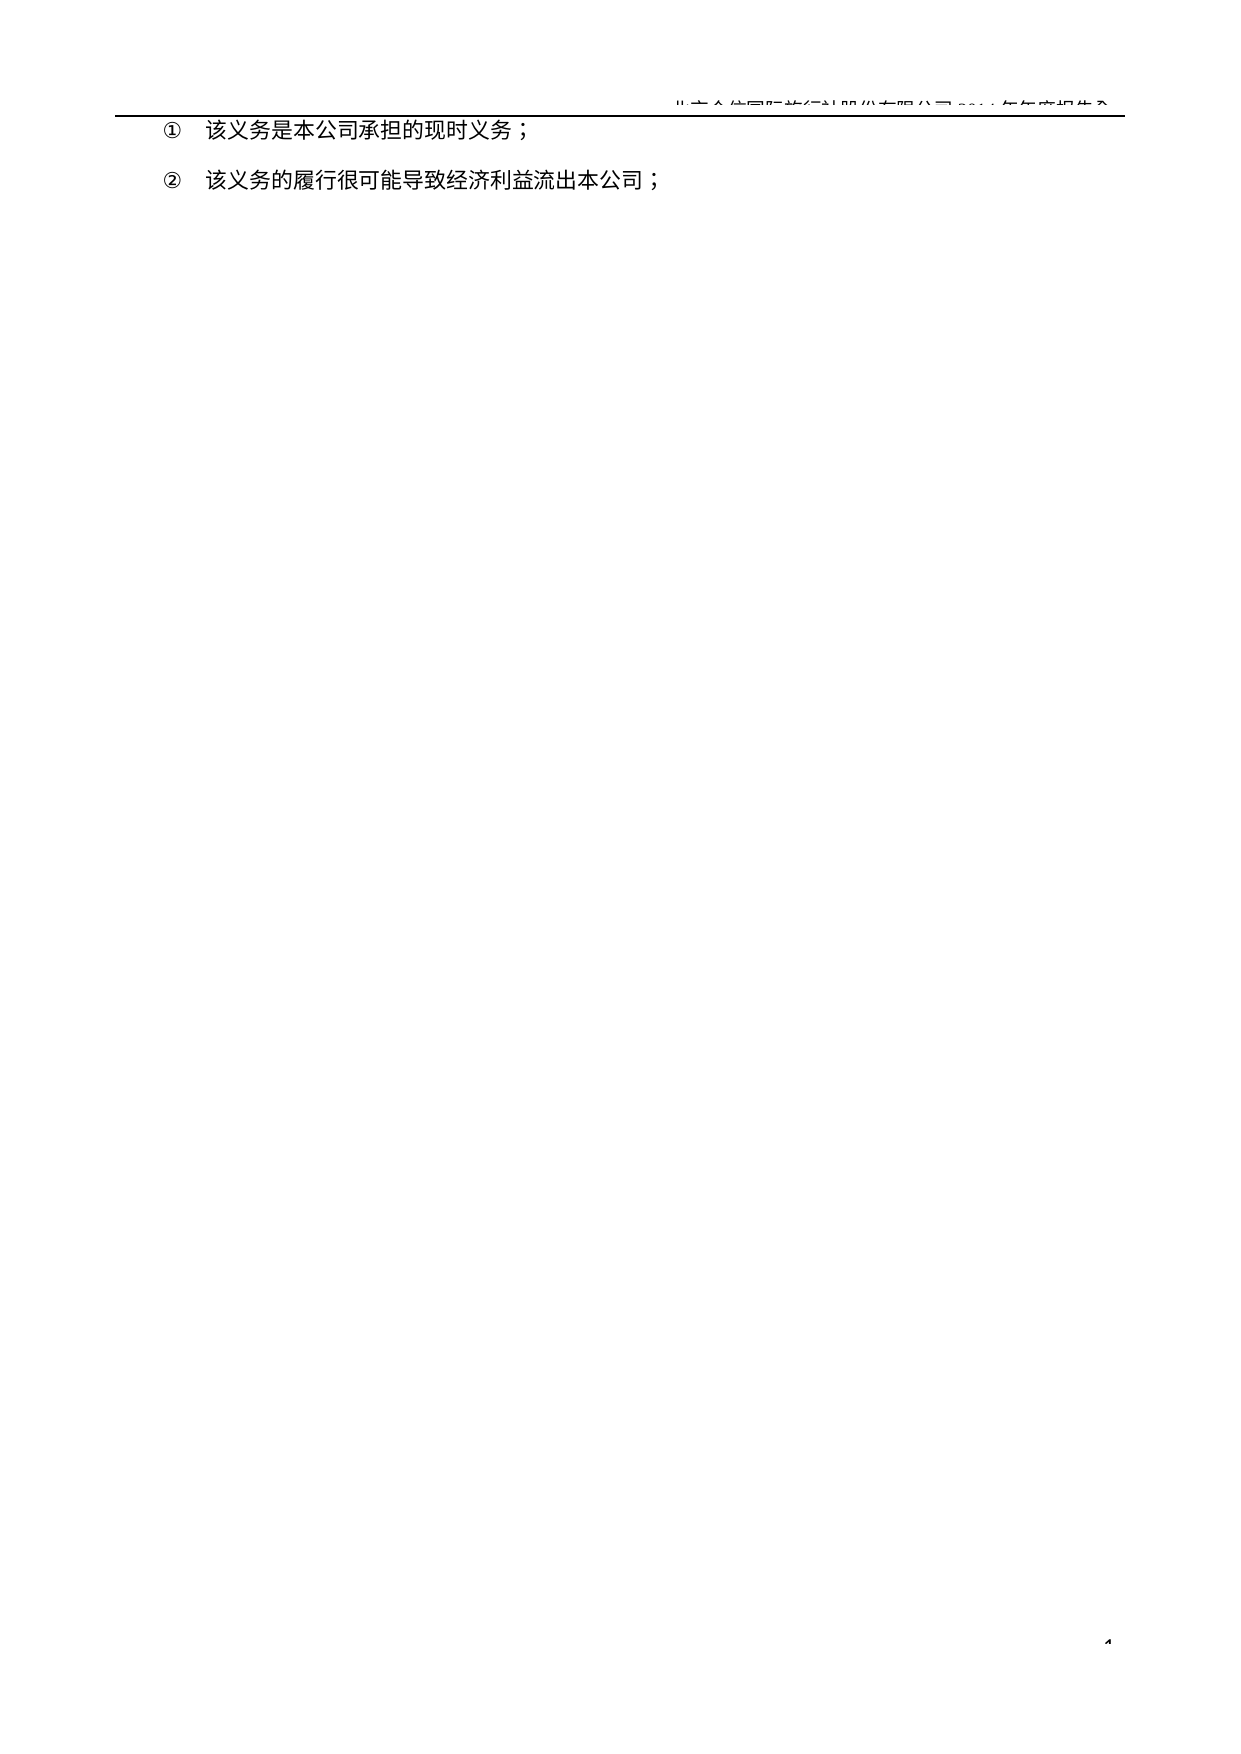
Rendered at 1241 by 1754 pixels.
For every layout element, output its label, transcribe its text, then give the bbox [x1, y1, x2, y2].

text ② 该义务的履行很可能导致经济利益流出本公司； [162, 165, 1133, 195]
text ① 该义务是本公司承担的现时义务； [162, 114, 1133, 144]
